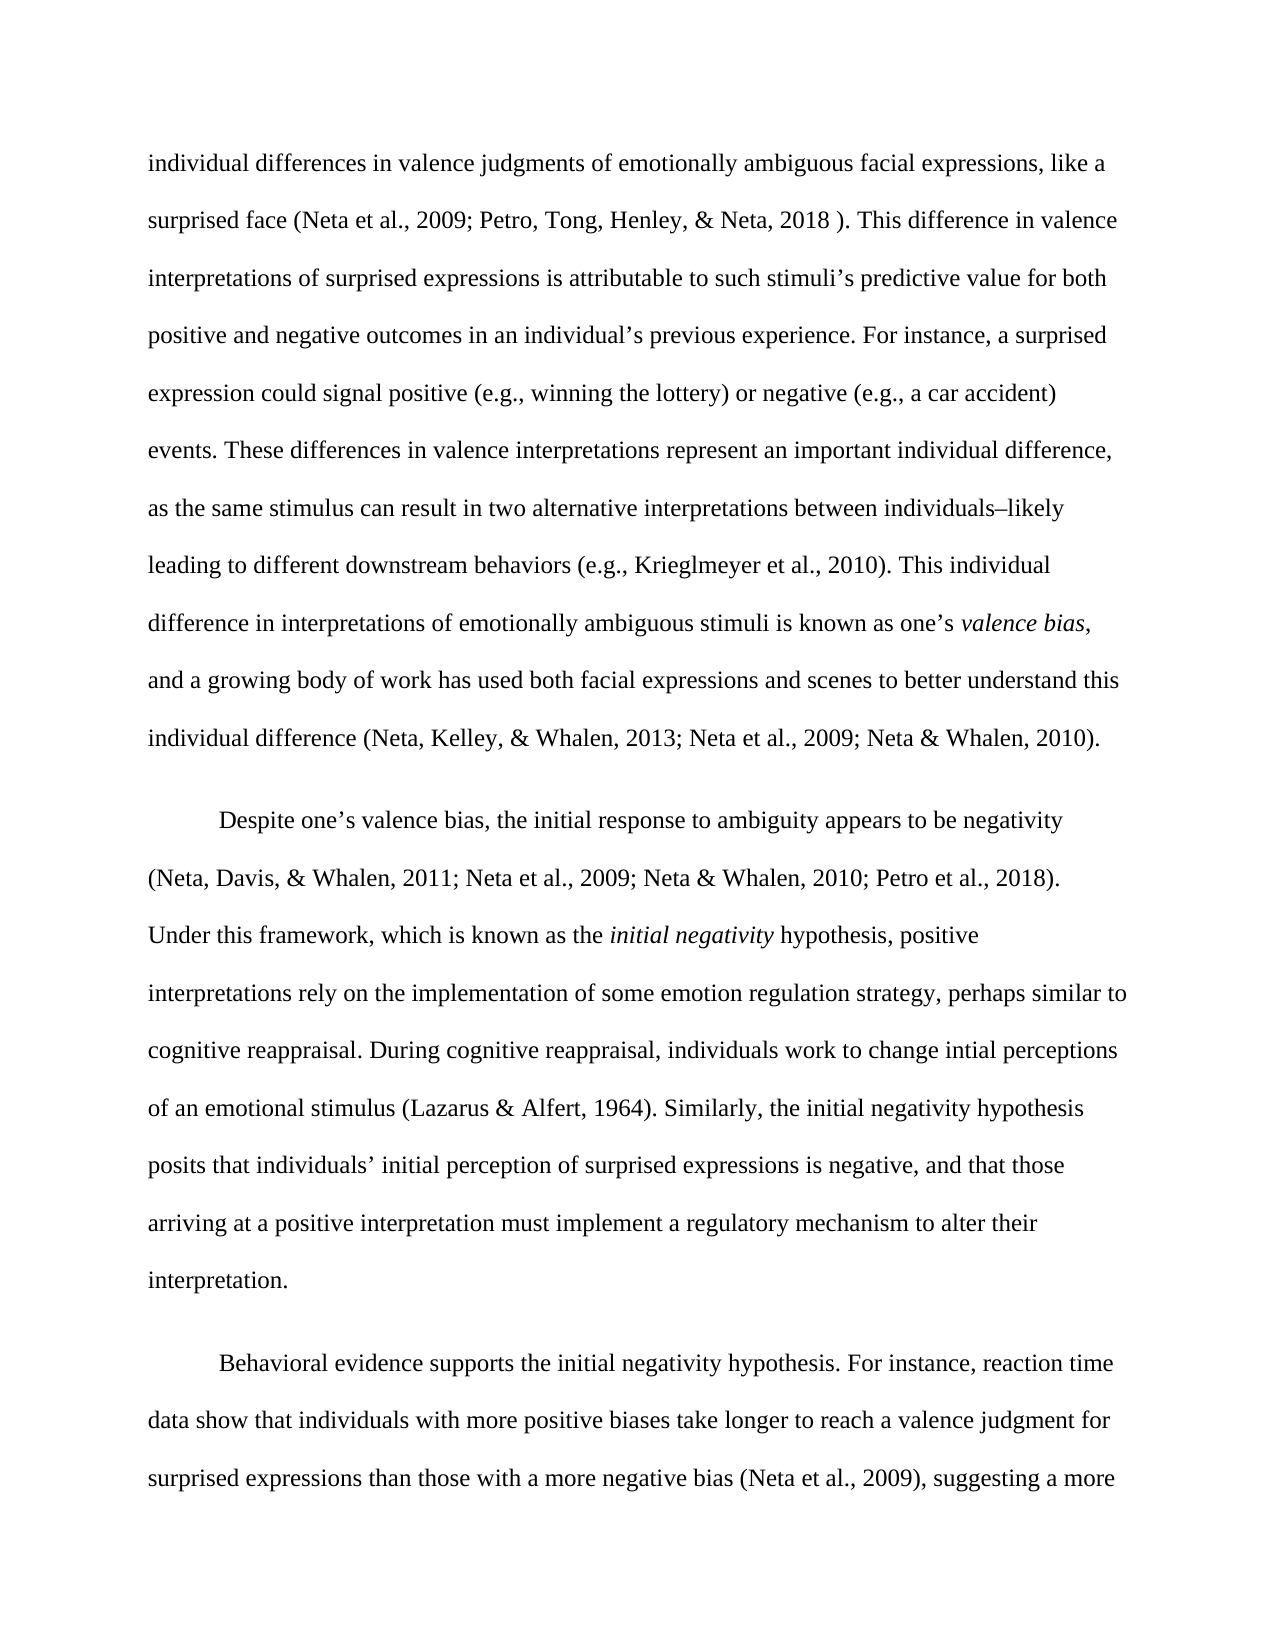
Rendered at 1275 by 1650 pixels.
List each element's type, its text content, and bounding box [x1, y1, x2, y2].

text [148, 1348, 1127, 1491]
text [148, 148, 1127, 751]
text Despite one’s valence bias, the initial response to ambiguity appears to be negativity (Neta, Davis, & Whalen, 2011; Neta et al., 2009; Neta & Whalen, 2010; Petro et al., 2018). Under this framework, which is known as the initial negativity hypothesis, positive interpretations rely on the implementation of some emotion regulation strategy, perhaps similar to cognitive reappraisal. During cognitive reappraisal, individuals work to change intial perceptions of an emotional stimulus (Lazarus & Alfert, 1964). Similarly, the initial negativity hypothesis posits that individuals’ initial perception of surprised expressions is negative, and that those arriving at a positive interpretation must implement a regulatory mechanism to alter their interpretation. [148, 805, 1127, 1294]
